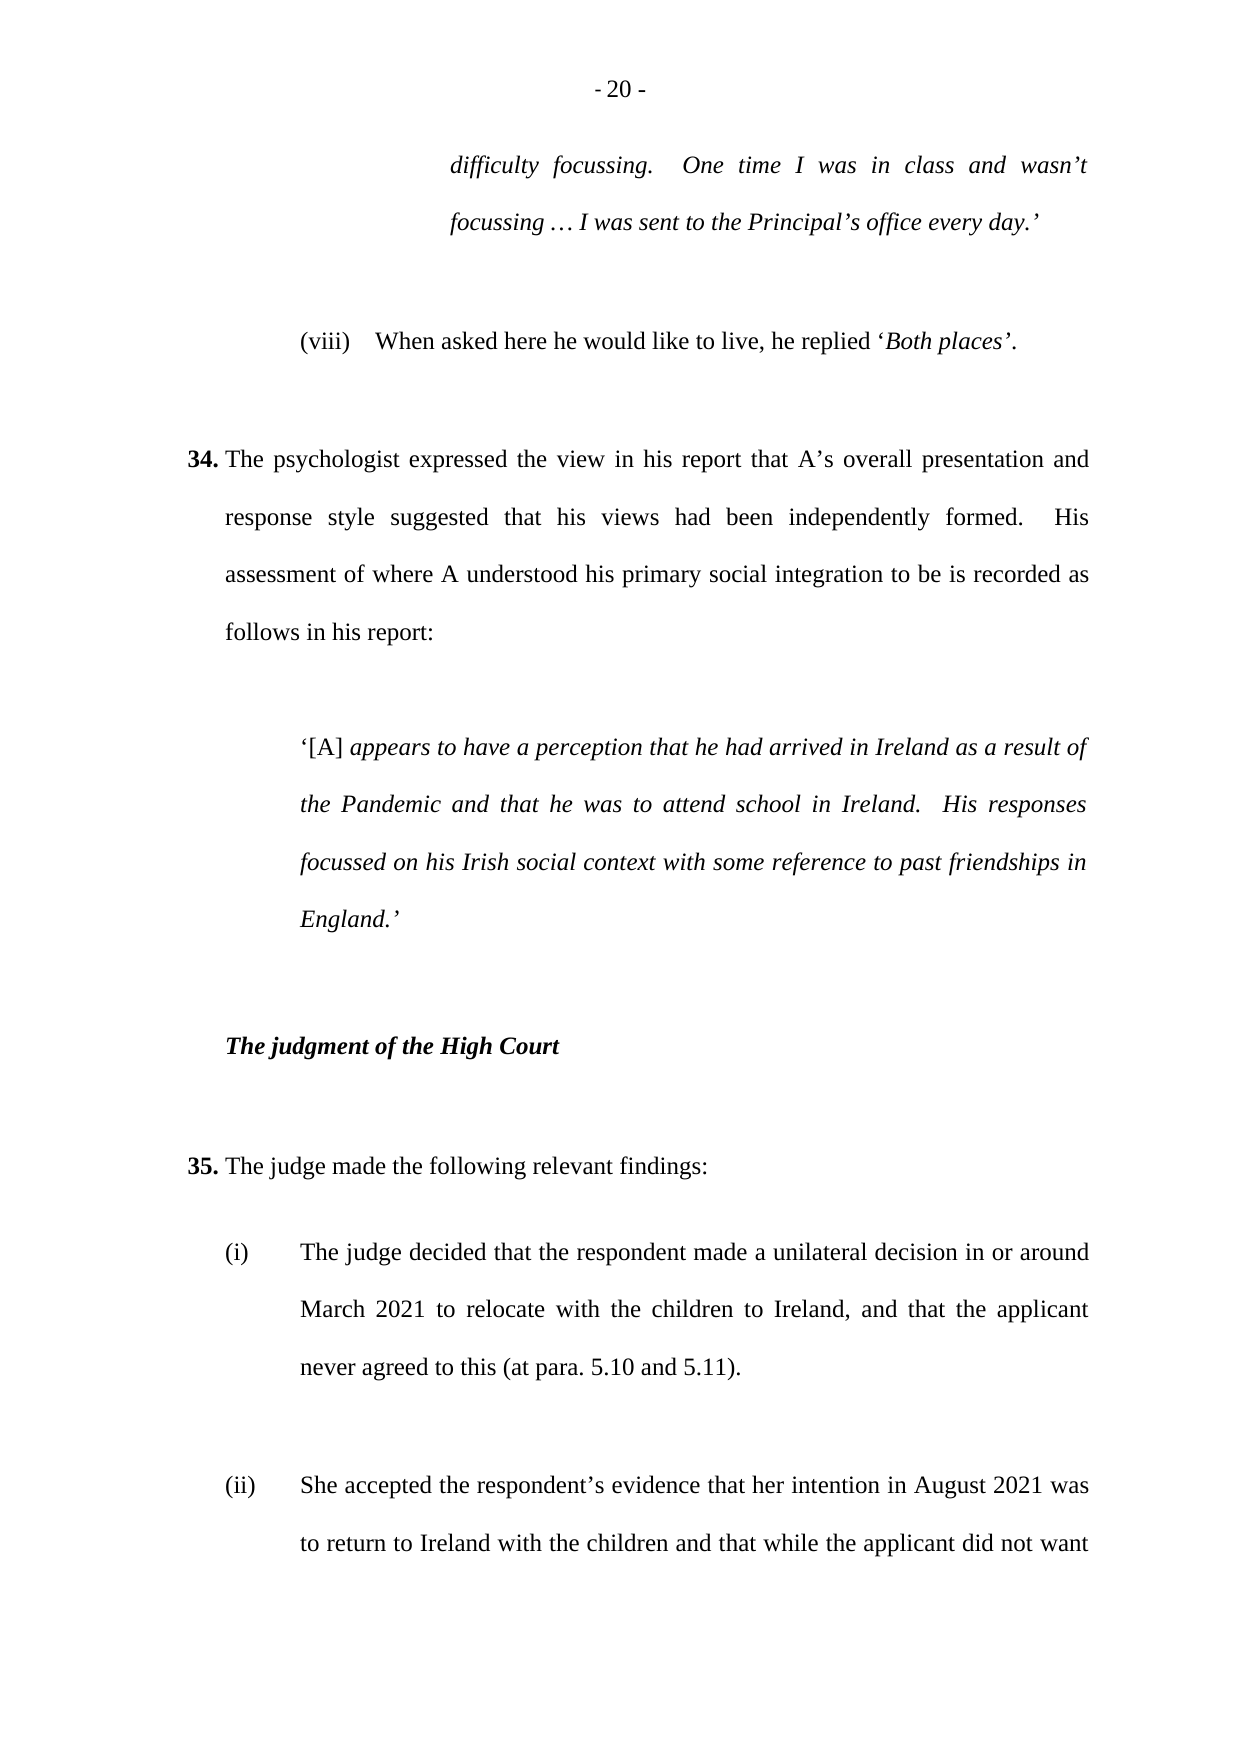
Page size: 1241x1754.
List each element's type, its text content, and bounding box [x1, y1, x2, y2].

list The judge made the following relevant findings: [187, 1151, 1090, 1179]
list When asked here he would like to live, he replied ‘Both places’. [300, 326, 1090, 355]
list ‘[A] appears to have a perception that he had arrived in Ireland as a result of the Pandemic and that he was to attend school in Ireland. His responses focussed on his Irish social context with some reference to past friendships in England.’ [300, 732, 1090, 933]
list The judge decided that the respondent made a unilateral decision in or around March 2021 to relocate with the children to Ireland, and that the applicant never agreed to this (at para. 5.10 and 5.11). [225, 1237, 1090, 1381]
list The psychologist expressed the view in his report that A’s overall presentation and response style suggested that his views had been independently formed. His assessment of where A understood his primary social integration to be is recorded as follows in his report: [187, 444, 1090, 646]
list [450, 150, 1090, 236]
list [225, 1471, 1090, 1557]
text The judgment of the High Court [150, 1031, 1090, 1060]
